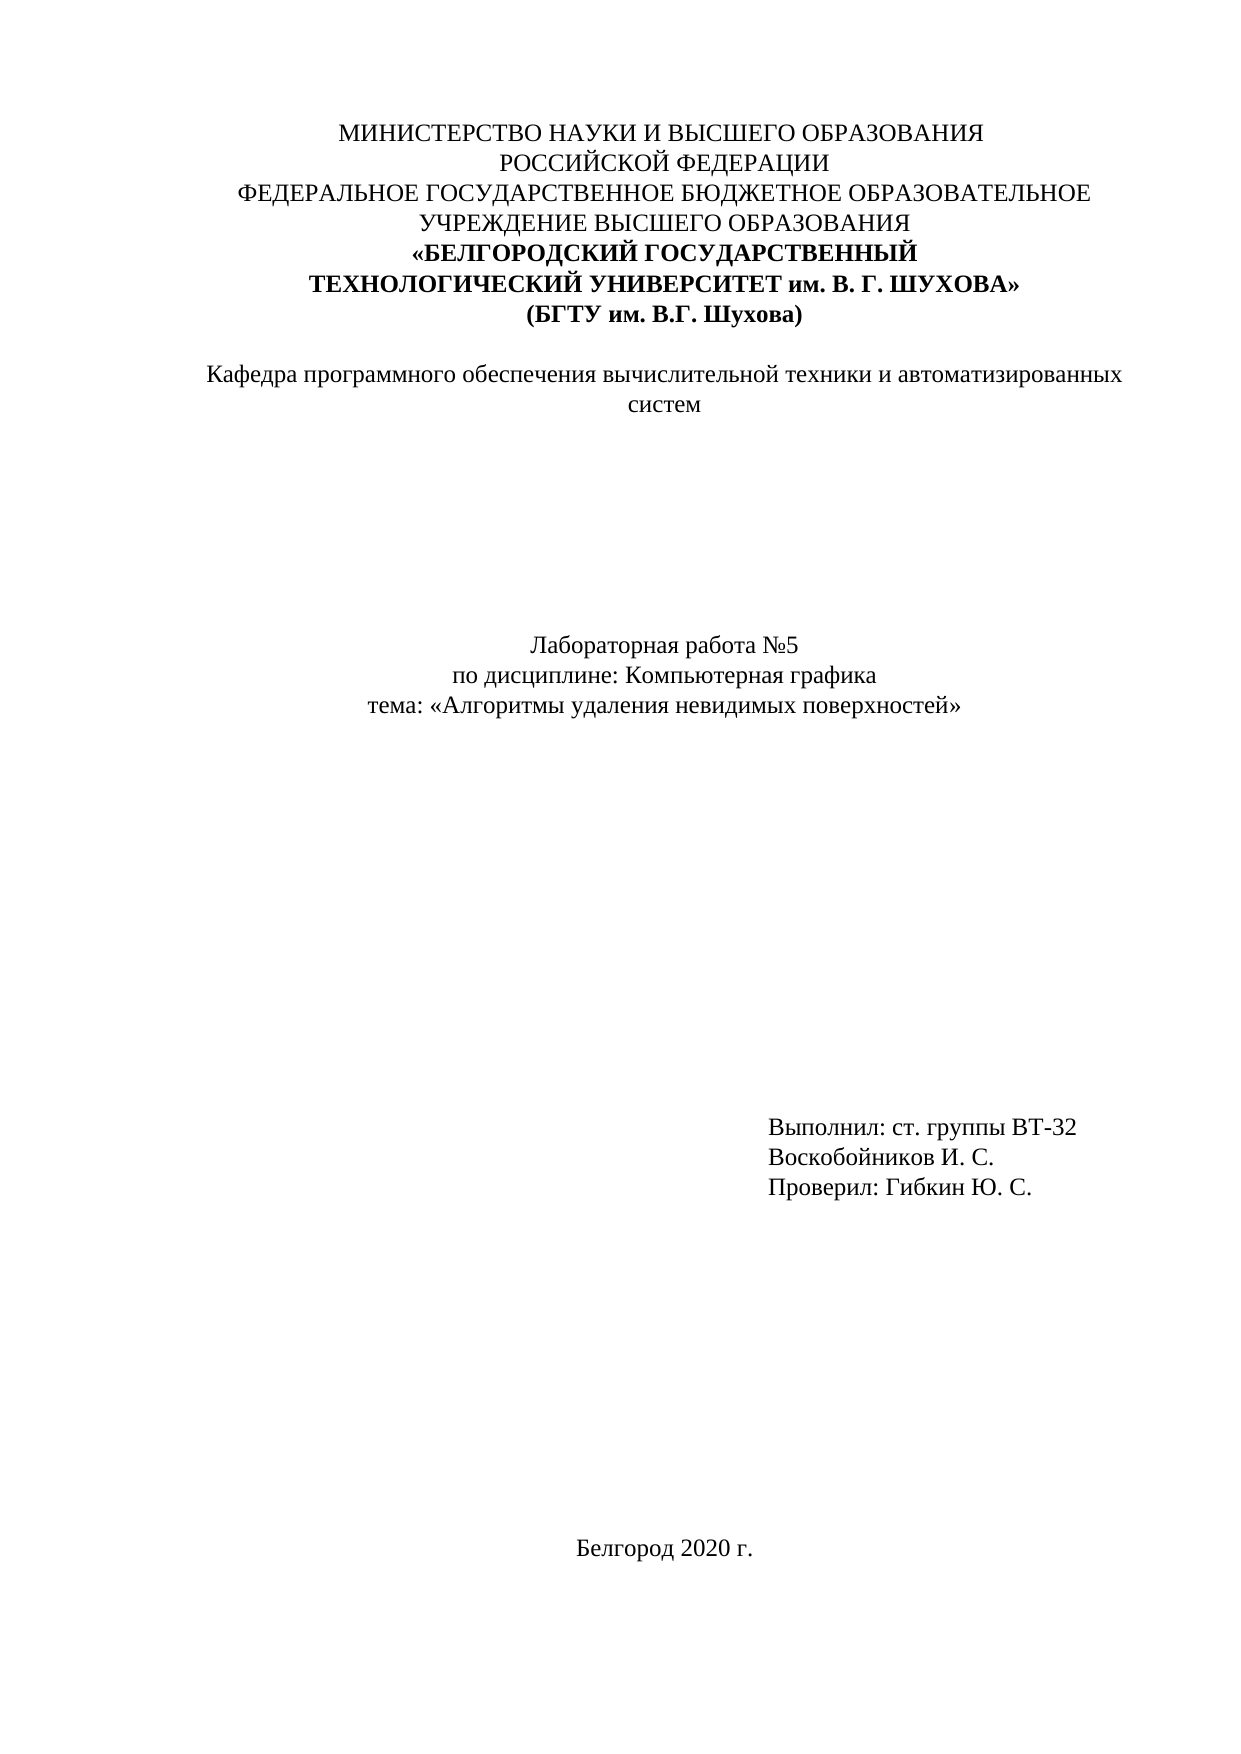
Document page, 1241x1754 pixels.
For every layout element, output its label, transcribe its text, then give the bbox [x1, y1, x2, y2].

text ФЕДЕРАЛЬНОЕ ГОСУДАРСТВЕННОЕ БЮДЖЕТНОЕ ОБРАЗОВАТЕЛЬНОЕ УЧРЕЖДЕНИЕ ВЫСШЕГО ОБРАЗОВАНИЯ [177, 178, 1152, 237]
text Проверил: Гибкин Ю. С. [177, 1172, 1152, 1201]
text (БГТУ им. В.Г. Шухова) [177, 299, 1152, 327]
text Воскобойников И. С. [177, 1142, 1152, 1170]
text Белгород 2020 г. [177, 1533, 1152, 1562]
text «БЕЛГОРОДСКИЙ ГОСУДАРСТВЕННЫЙ [177, 238, 1152, 267]
text Лабораторная работа №5 [177, 630, 1152, 659]
text Кафедра программного обеспечения вычислительной техники и автоматизированных систем [177, 359, 1152, 418]
text Выполнил: ст. группы ВТ-32 [177, 1112, 1152, 1140]
text МИНИСТЕРСТВО НАУКИ И ВЫСШЕГО ОБРАЗОВАНИЯ РОССИЙСКОЙ ФЕДЕРАЦИИ [177, 118, 1152, 177]
text ТЕХНОЛОГИЧЕСКИЙ УНИВЕРСИТЕТ им. В. Г. ШУХОВА» [177, 269, 1152, 297]
text тема: «Алгоритмы удаления невидимых поверхностей» [177, 690, 1152, 719]
text по дисциплине: Компьютерная графика [177, 660, 1152, 689]
